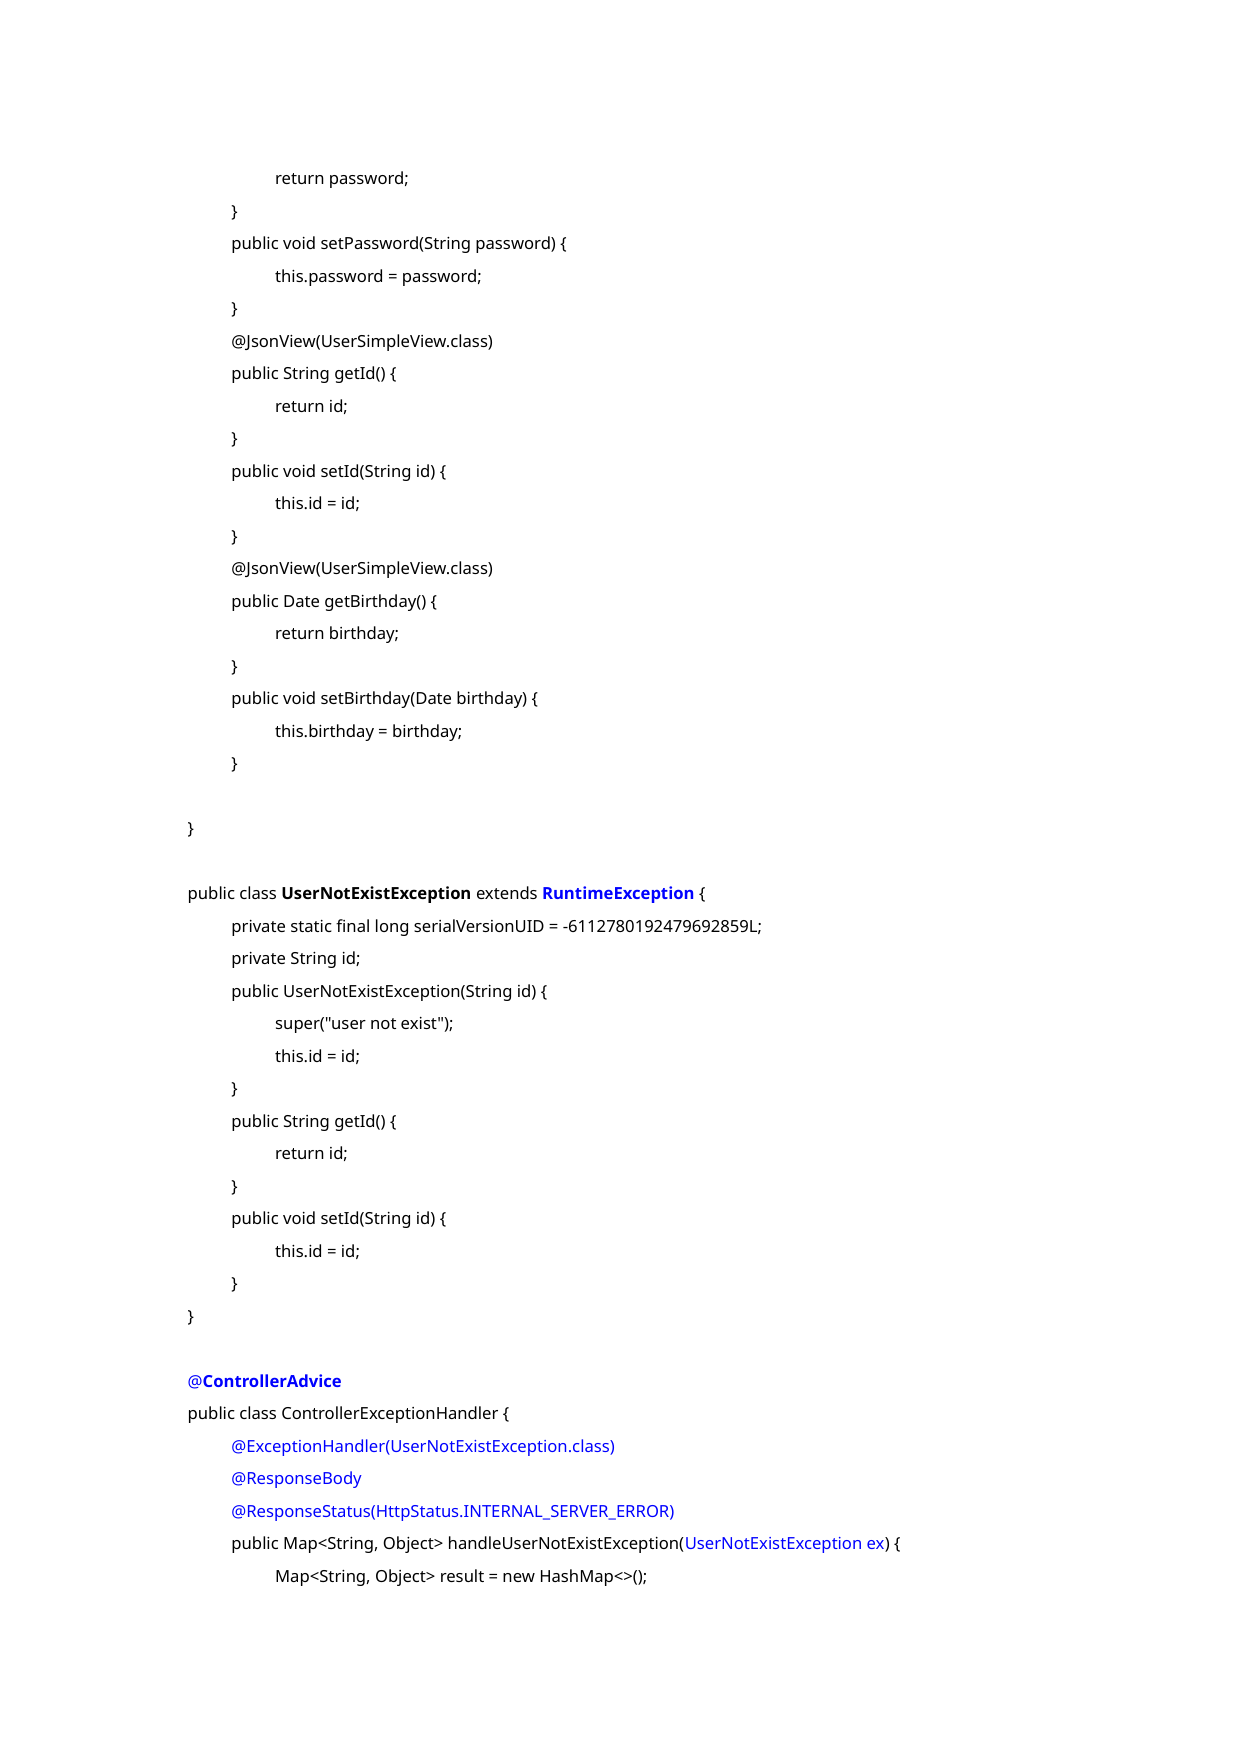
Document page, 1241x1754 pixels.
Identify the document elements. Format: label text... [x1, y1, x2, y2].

text this.id = id; [187, 1039, 1053, 1072]
text } [187, 194, 1053, 227]
text } [187, 649, 1053, 682]
text } [187, 292, 1053, 324]
text return password; [187, 162, 1053, 194]
text private static final long serialVersionUID = -6112780192479692859L; [187, 909, 1053, 942]
text this.birthday = birthday; [187, 714, 1053, 747]
text } [187, 1299, 1053, 1332]
text @ExceptionHandler(UserNotExistException.class) [187, 1429, 1053, 1462]
text } [187, 747, 1053, 779]
text } [187, 812, 1053, 844]
text @JsonView(UserSimpleView.class) [187, 324, 1053, 357]
text public Map<String, Object> handleUserNotExistException(UserNotExistException ex) { [187, 1527, 1053, 1559]
text public UserNotExistException(String id) { [187, 974, 1053, 1007]
text return id; [187, 1137, 1053, 1169]
text this.id = id; [187, 1234, 1053, 1267]
text public void setId(String id) { [187, 1202, 1053, 1234]
text } [187, 519, 1053, 552]
text return birthday; [187, 617, 1053, 649]
text public class UserNotExistException extends RuntimeException { [187, 877, 1053, 909]
text public String getId() { [187, 357, 1053, 389]
text public void setId(String id) { [187, 454, 1053, 487]
text Map<String, Object> result = new HashMap<>(); [187, 1559, 1053, 1592]
text return id; [187, 389, 1053, 422]
text } [187, 1072, 1053, 1104]
text @ResponseBody [187, 1462, 1053, 1494]
text } [187, 1267, 1053, 1299]
text } [187, 422, 1053, 454]
text this.password = password; [187, 259, 1053, 292]
text public Date getBirthday() { [187, 584, 1053, 617]
text public class ControllerExceptionHandler { [187, 1397, 1053, 1429]
text public void setPassword(String password) { [187, 227, 1053, 259]
text @ResponseStatus(HttpStatus.INTERNAL_SERVER_ERROR) [187, 1494, 1053, 1527]
text super("user not exist"); [187, 1007, 1053, 1039]
text public String getId() { [187, 1104, 1053, 1137]
text private String id; [187, 942, 1053, 974]
text this.id = id; [187, 487, 1053, 519]
text @ControllerAdvice [187, 1364, 1053, 1397]
text @JsonView(UserSimpleView.class) [187, 552, 1053, 584]
text } [187, 1169, 1053, 1202]
text public void setBirthday(Date birthday) { [187, 682, 1053, 714]
